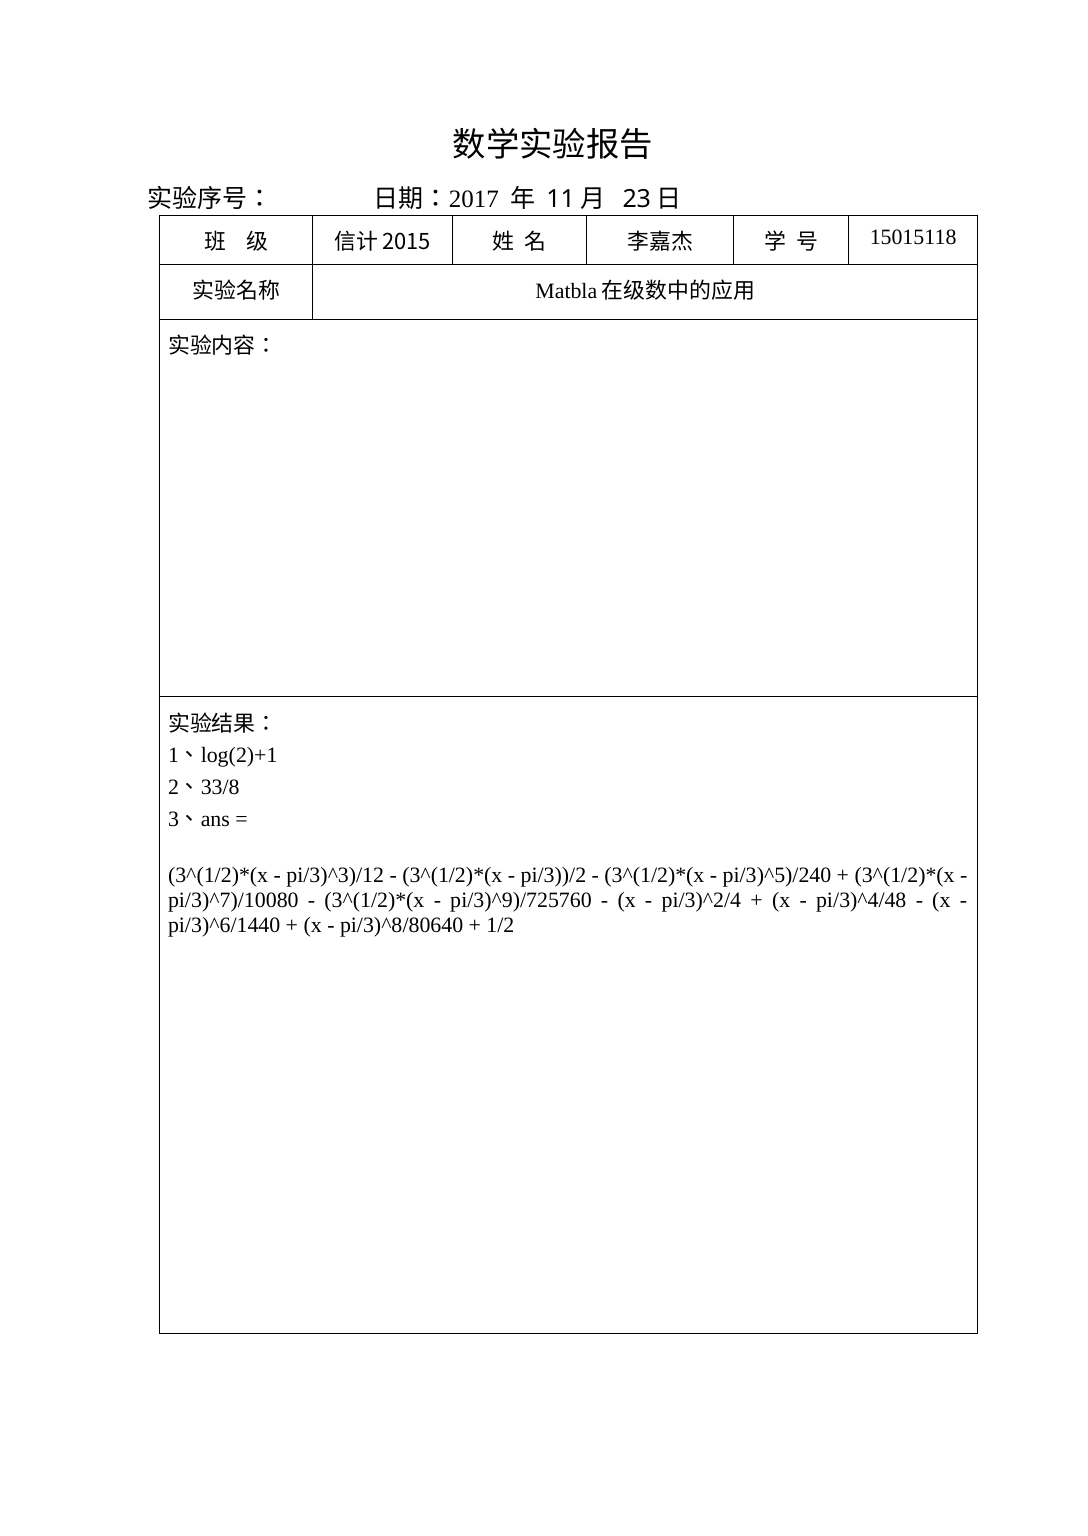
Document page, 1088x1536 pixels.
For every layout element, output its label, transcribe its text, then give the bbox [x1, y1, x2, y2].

table_header 班 级 [160, 216, 312, 264]
table_cell 实验结果： 1、log(2)+1 2、33/8 3、ans = (3^(1/2)*(x - pi/3)^3)/12 - (3^(1/2)*(x - pi/3))/2 - (3^(1/2)*(x - pi/3)^5)/240 + (3^(1/2)*(x - pi/3)^7)/10080 - (3^(1/2)*(x - pi/3)^9)/725760 - (x - pi/3)^2/4 + (x - pi/3)^4/48 - (x - pi/3)^6/1440 + (x - pi/3)^8/80640 + 1/2 [160, 697, 977, 1333]
text 数学实验报告 [148, 118, 958, 166]
table_header 学 号 [734, 216, 848, 264]
table_header 15015118 [849, 216, 977, 264]
table_header 姓 名 [453, 216, 586, 264]
table_header 李嘉杰 [587, 216, 733, 264]
table_header 信计2015 [313, 216, 452, 264]
table_cell 实验名称 [160, 265, 312, 319]
text 实验序号： 日期：2017 年 11 月 23 日 [148, 178, 958, 214]
table_cell 实验内容： [160, 320, 977, 696]
table_cell Matbla在级数中的应用 [313, 265, 977, 319]
